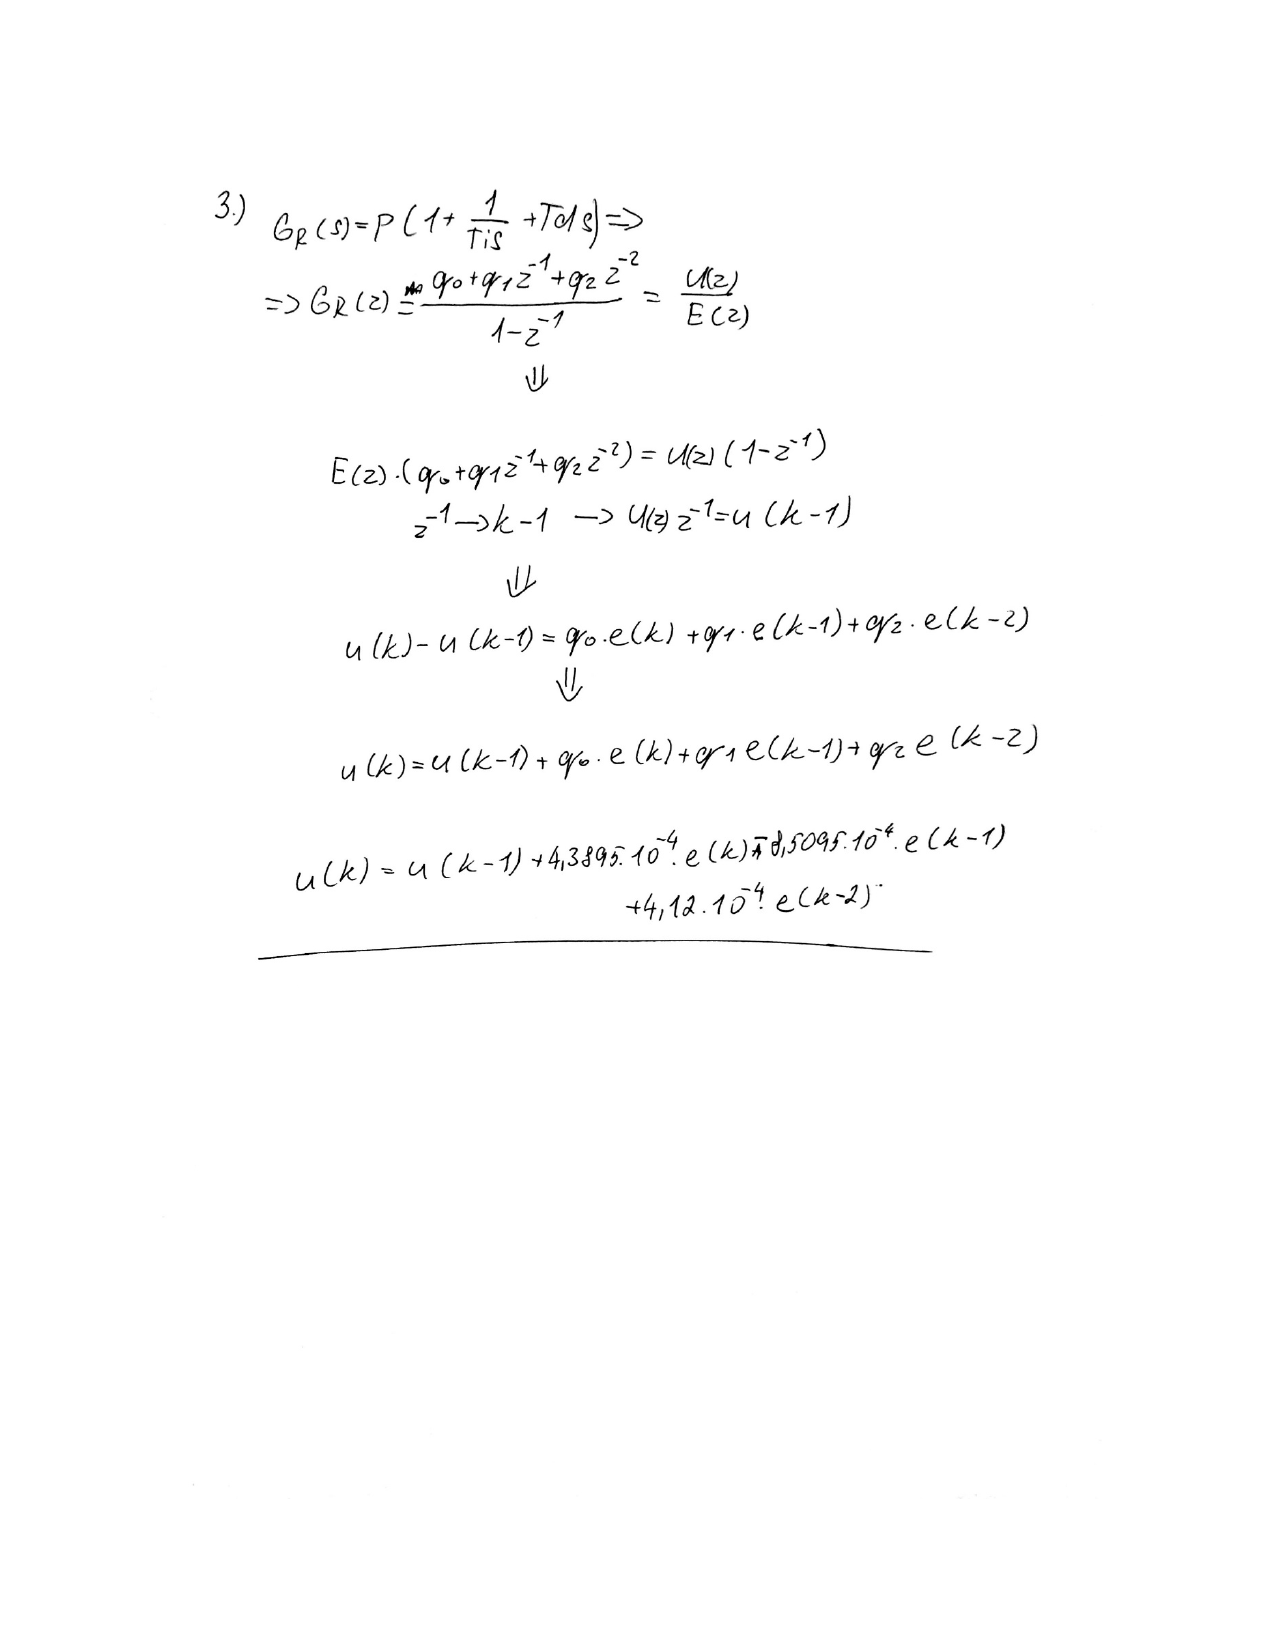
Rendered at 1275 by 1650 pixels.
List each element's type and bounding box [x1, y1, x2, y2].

picture [150, 150, 1103, 1499]
